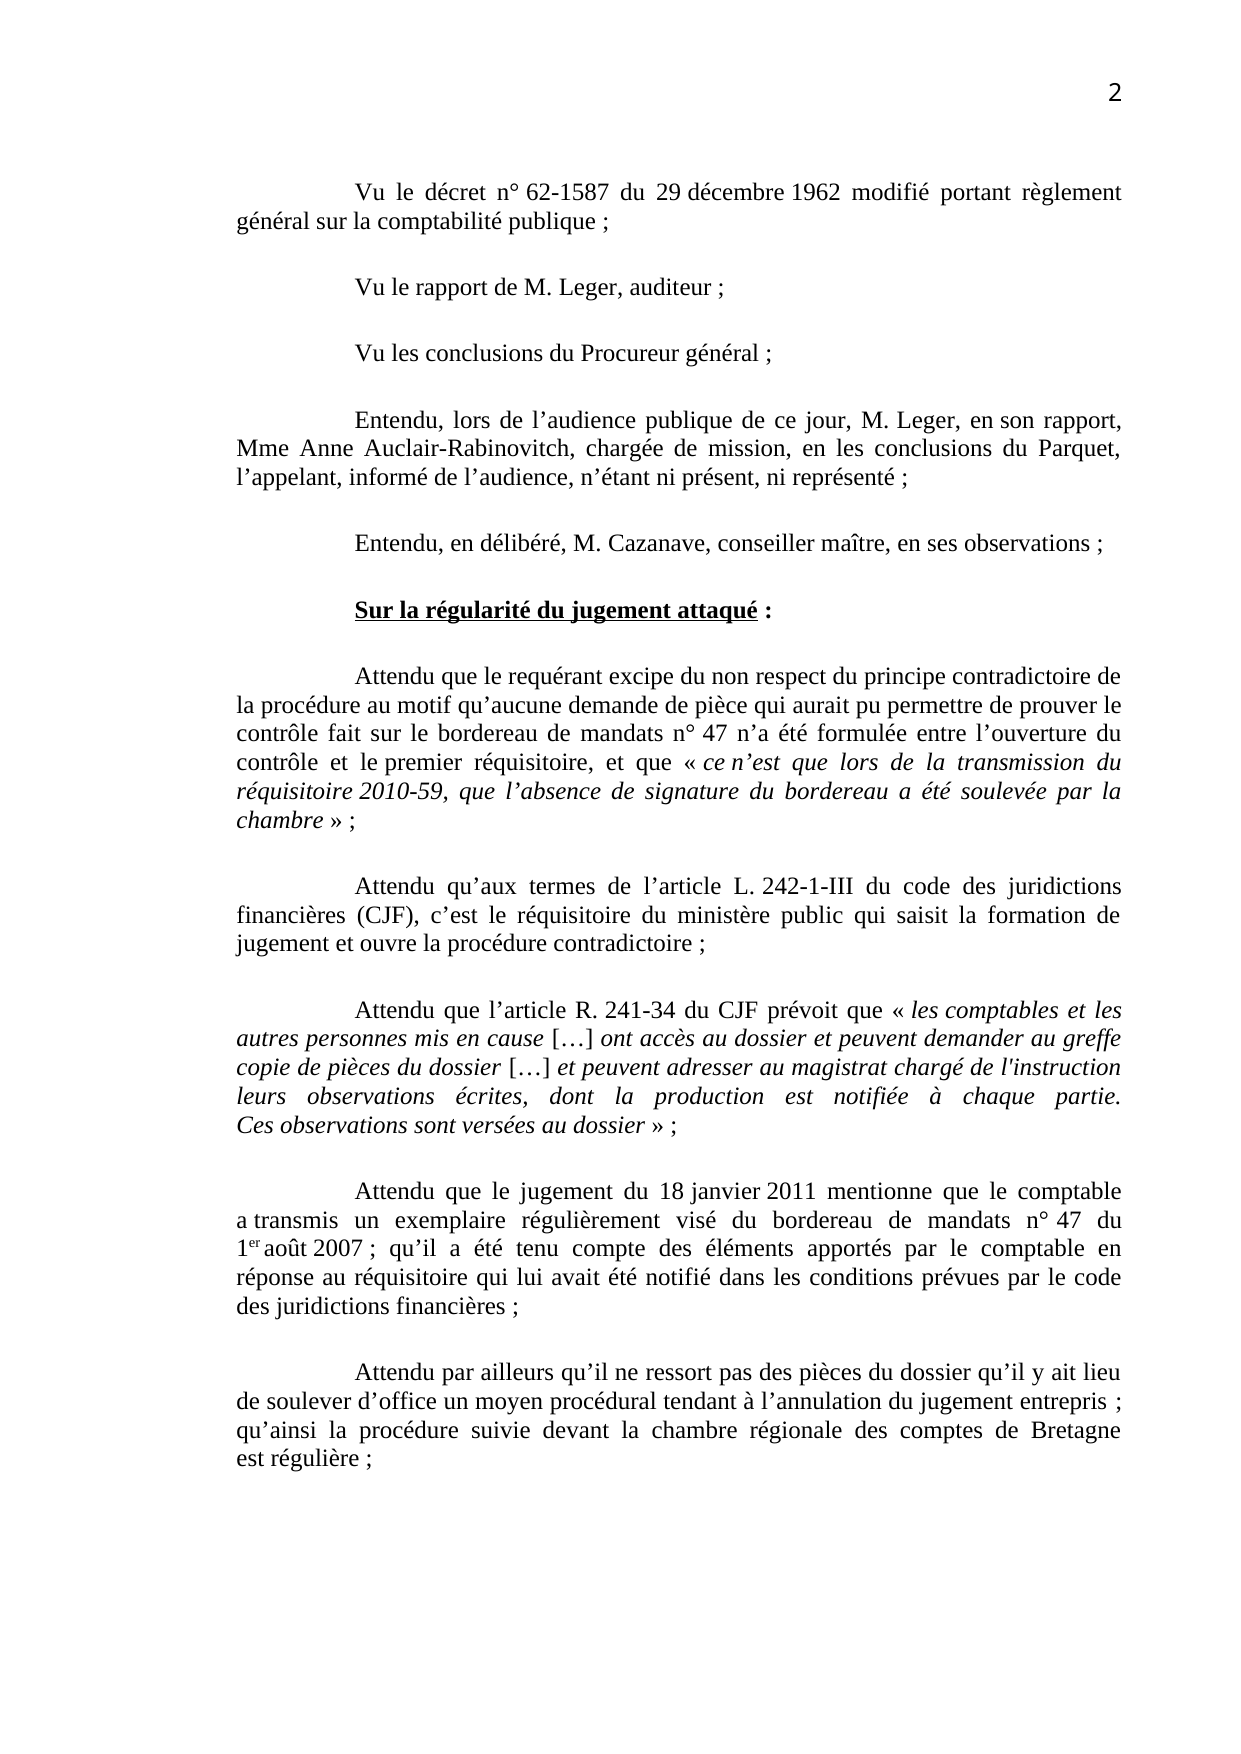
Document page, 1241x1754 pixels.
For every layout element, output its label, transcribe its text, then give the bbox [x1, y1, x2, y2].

text Entendu, lors de l’audience publique de ce jour, M. Leger, en son rapport, Mme Anne Auclair-Rabinovitch, chargée de mission, en les conclusions du Parquet, l’appelant, informé de l’audience, n’étant ni présent, ni représenté ; [236, 405, 1122, 491]
text Sur la régularité du jugement attaqué : [236, 595, 1122, 623]
text Vu les conclusions du Procureur général ; [236, 338, 1122, 367]
text Vu le rapport de M. Leger, auditeur ; [236, 272, 1122, 301]
text Attendu qu’aux termes de l’article L. 242-1-III du code des juridictions financières (CJF), c’est le réquisitoire du ministère public qui saisit la formation de jugement et ouvre la procédure contradictoire ; [236, 871, 1122, 957]
text Vu le décret n° 62-1587 du 29 décembre 1962 modifié portant règlement général sur la comptabilité publique ; [236, 177, 1122, 235]
text Attendu que le jugement du 18 janvier 2011 mentionne que le comptable a transmis un exemplaire régulièrement visé du bordereau de mandats n° 47 du 1er août 2007 ; qu’il a été tenu compte des éléments apportés par le comptable en réponse au réquisitoire qui lui avait été notifié dans les conditions prévues par le code des juridictions financières ; [236, 1176, 1122, 1320]
text Entendu, en délibéré, M. Cazanave, conseiller maître, en ses observations ; [236, 528, 1122, 557]
text Attendu que le requérant excipe du non respect du principe contradictoire de la procédure au motif qu’aucune demande de pièce qui aurait pu permettre de prouver le contrôle fait sur le bordereau de mandats n° 47 n’a été formulée entre l’ouverture du contrôle et le premier réquisitoire, et que « ce n’est que lors de la transmission du réquisitoire 2010-59, que l’absence de signature du bordereau a été soulevée par la chambre » ; [236, 661, 1122, 833]
text Attendu par ailleurs qu’il ne ressort pas des pièces du dossier qu’il y ait lieu de soulever d’office un moyen procédural tendant à l’annulation du jugement entrepris ; qu’ainsi la procédure suivie devant la chambre régionale des comptes de Bretagne est régulière ; [236, 1357, 1122, 1472]
text Attendu que l’article R. 241-34 du CJF prévoit que « les comptables et les autres personnes mis en cause […] ont accès au dossier et peuvent demander au greffe copie de pièces du dossier […] et peuvent adresser au magistrat chargé de l'instruction leurs observations écrites, dont la production est notifiée à chaque partie. Ces observations sont versées au dossier » ; [236, 995, 1122, 1138]
